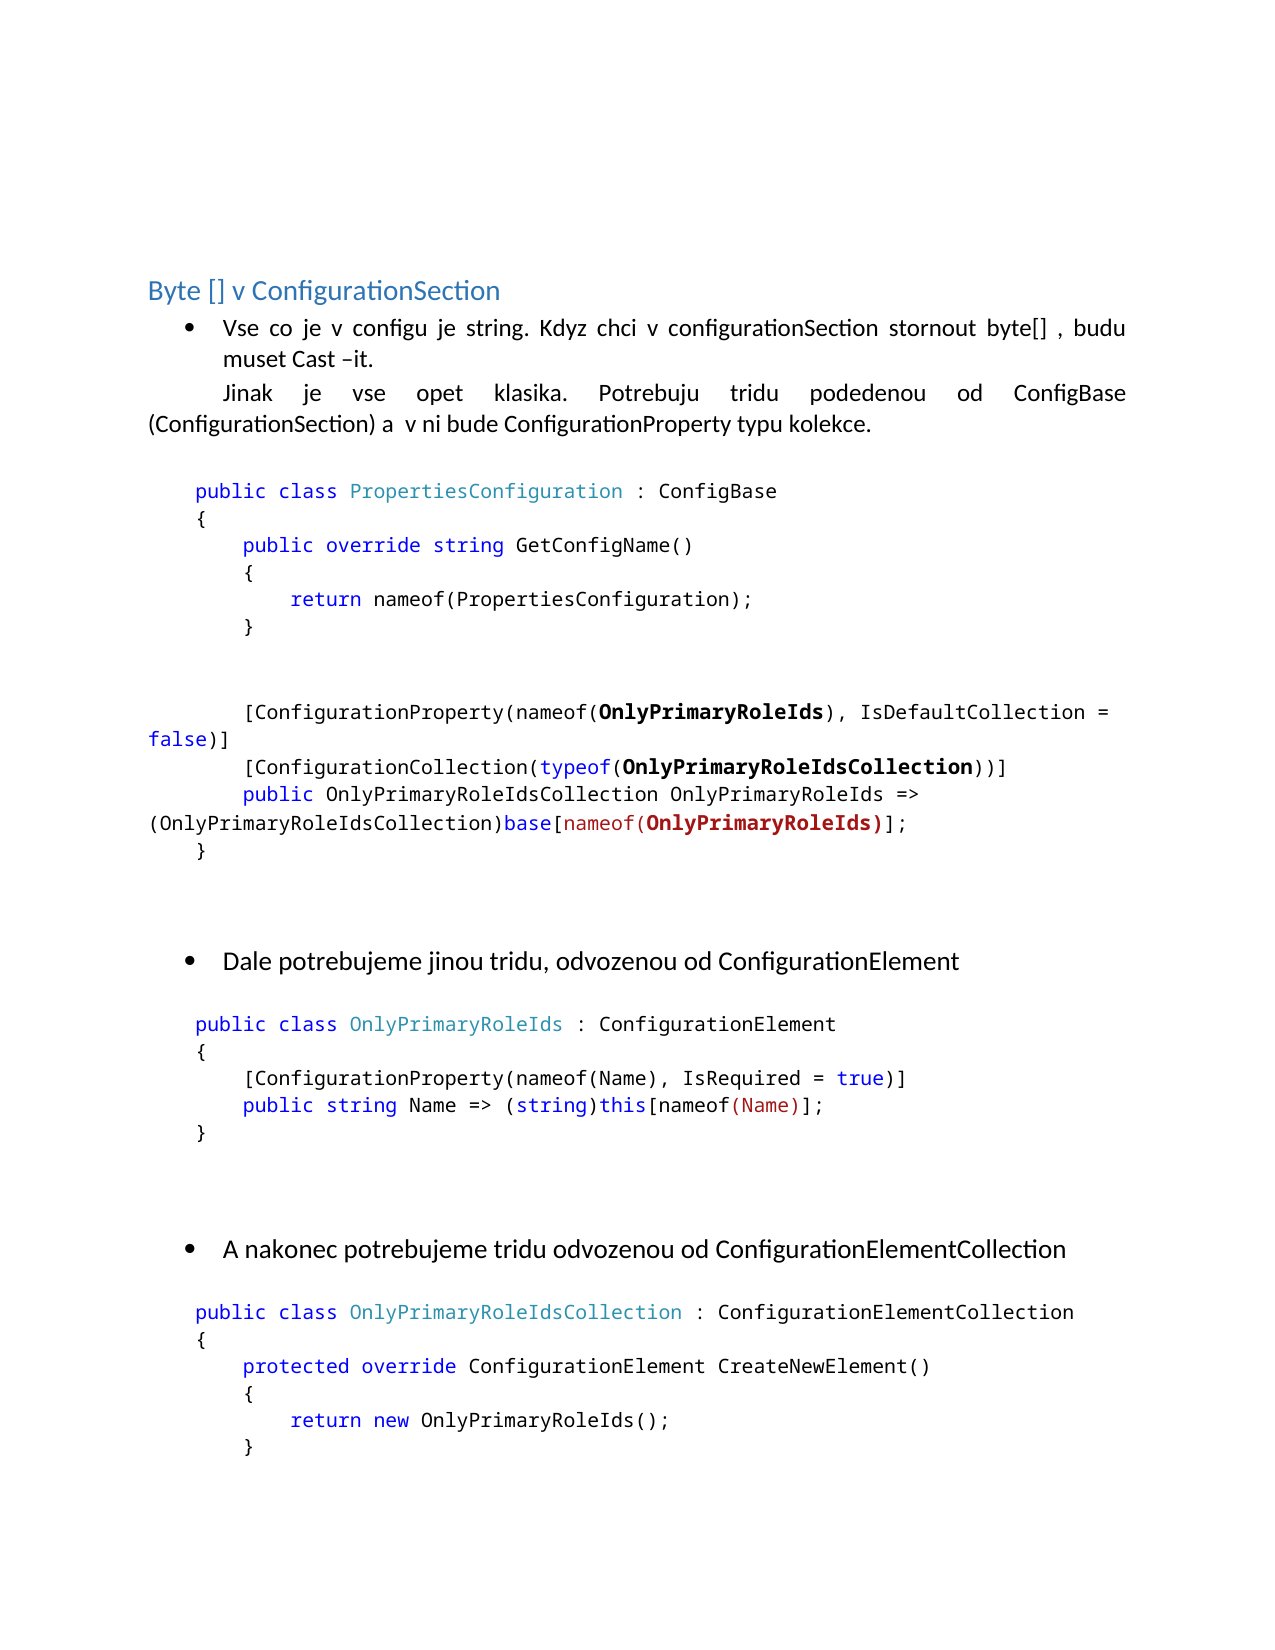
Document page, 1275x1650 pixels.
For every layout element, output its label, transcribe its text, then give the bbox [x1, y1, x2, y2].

text public class OnlyPrimaryRoleIds : ConfigurationElement [148, 1010, 1127, 1037]
text { [148, 1379, 1127, 1406]
text Jinak je vse opet klasika. Potrebuju tridu podedenou od ConfigBase (ConfigurationSection) a v ni bude ConfigurationProperty typu kolekce. [148, 377, 1127, 438]
text } [148, 1433, 1127, 1460]
text public class PropertiesConfiguration : ConfigBase [148, 477, 1127, 504]
list Vse co je v configu je string. Kdyz chci v configurationSection stornout byte[] , budu muset Cast –it. [185, 312, 1127, 373]
list A nakonec potrebujeme tridu odvozenou od ConfigurationElementCollection [185, 1232, 1127, 1265]
text public class OnlyPrimaryRoleIdsCollection : ConfigurationElementCollection [148, 1298, 1127, 1325]
text [ConfigurationProperty(nameof(OnlyPrimaryRoleIds), IsDefaultCollection = false)] [148, 697, 1127, 752]
text } [148, 1118, 1127, 1145]
text { [148, 504, 1127, 531]
text public OnlyPrimaryRoleIdsCollection OnlyPrimaryRoleIds => (OnlyPrimaryRoleIdsCollection)base[nameof(OnlyPrimaryRoleIds)]; [148, 781, 1127, 836]
text { [148, 558, 1127, 585]
text public string Name => (string)this[nameof(Name)]; [148, 1091, 1127, 1118]
text { [148, 1037, 1127, 1064]
text return nameof(PropertiesConfiguration); [148, 585, 1127, 612]
list Dale potrebujeme jinou tridu, odvozenou od ConfigurationElement [185, 944, 1127, 977]
text { [148, 1325, 1127, 1352]
text } [148, 836, 1127, 863]
text public override string GetConfigName() [148, 531, 1127, 558]
text [ConfigurationCollection(typeof(OnlyPrimaryRoleIdsCollection))] [148, 752, 1127, 781]
text protected override ConfigurationElement CreateNewElement() [148, 1352, 1127, 1379]
text } [148, 612, 1127, 639]
text return new OnlyPrimaryRoleIds(); [148, 1406, 1127, 1433]
text [ConfigurationProperty(nameof(Name), IsRequired = true)] [148, 1064, 1127, 1091]
subtitle Byte [] v ConfigurationSection [148, 272, 1127, 308]
